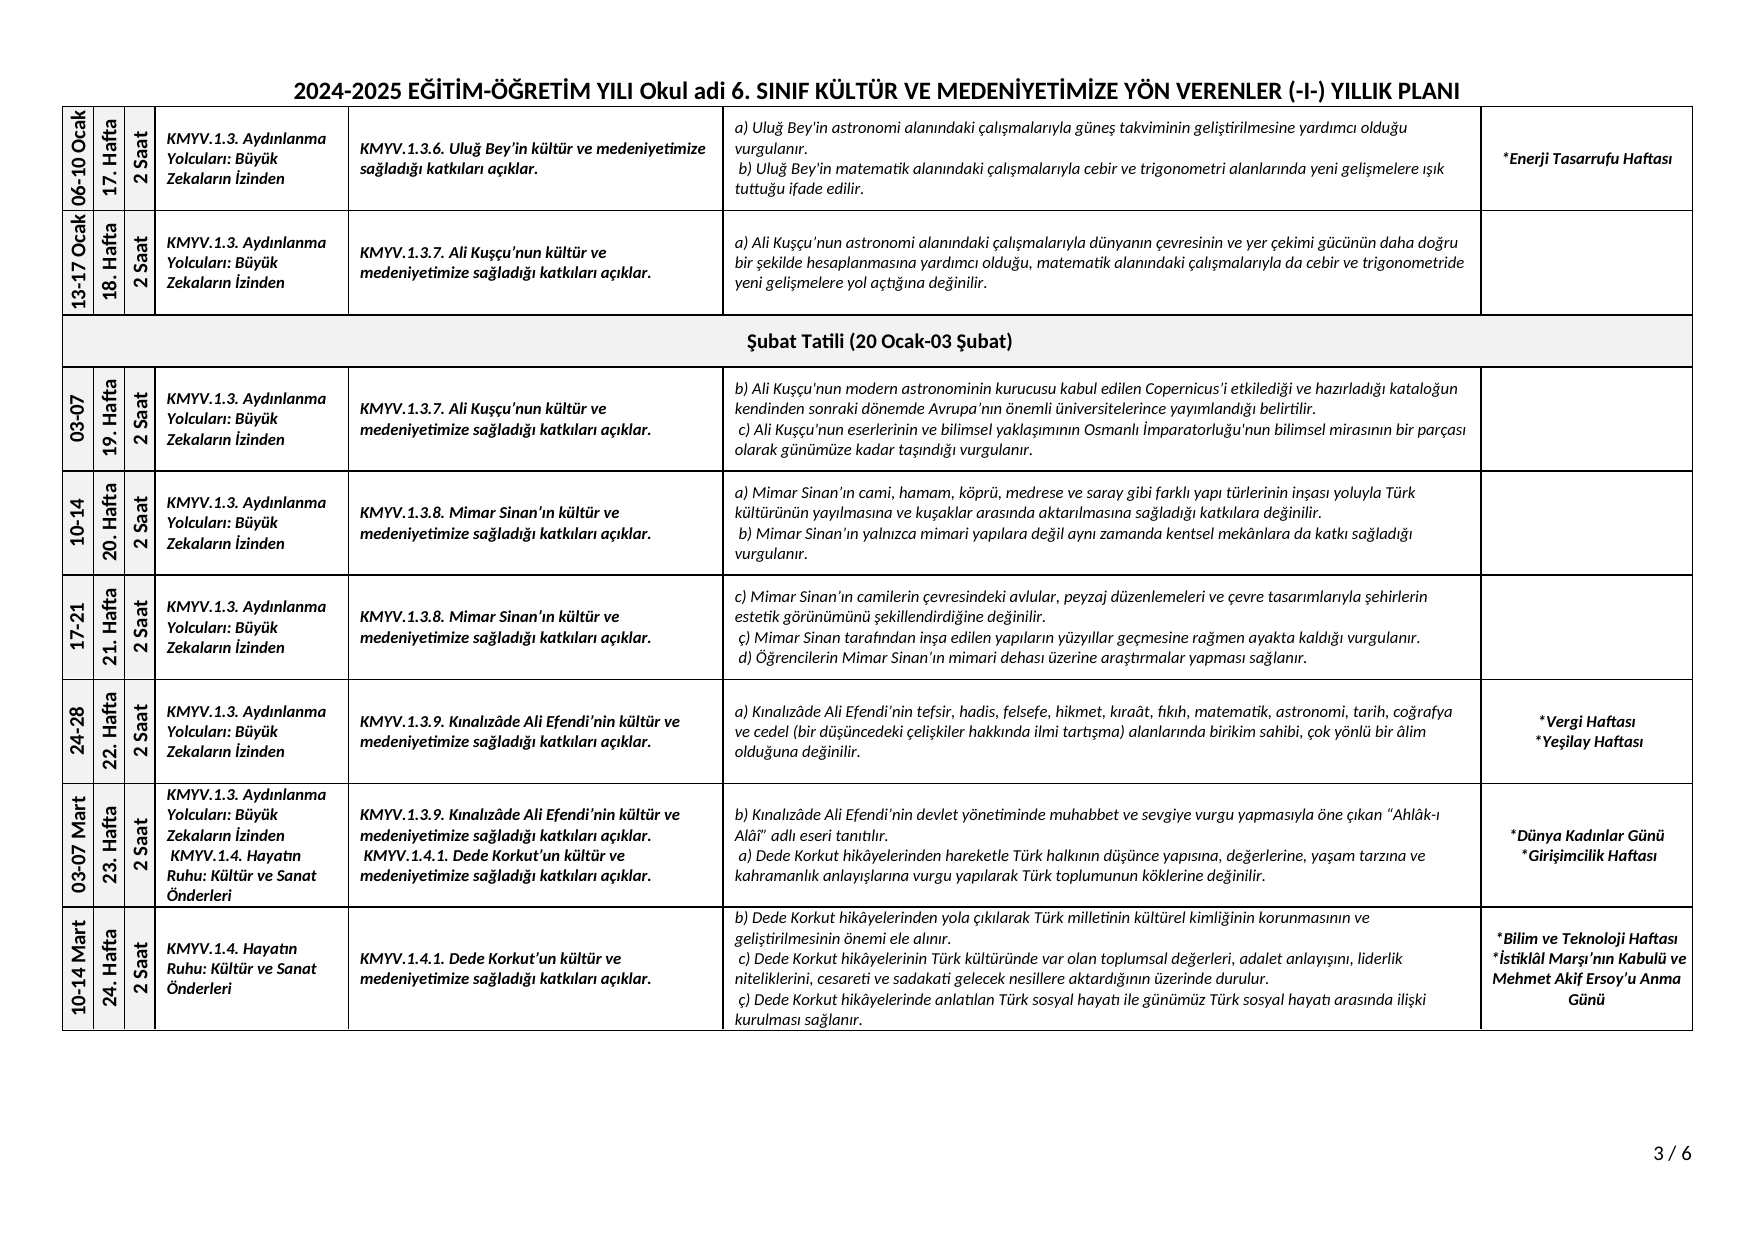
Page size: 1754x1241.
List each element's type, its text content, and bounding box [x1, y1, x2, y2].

table_cell *Bilim ve Teknoloji Haftası *İstiklâl Marşı’nın Kabulü ve Mehmet Akif Ersoy’u Anma Günü [1482, 908, 1692, 1029]
table_cell *Vergi Haftası *Yeşilay Haftası [1482, 680, 1692, 783]
table_cell KMYV.1.3.6. Uluğ Bey’in kültür ve medeniyetimize sağladığı katkıları açıklar. [349, 107, 722, 210]
table_cell 22. Hafta [94, 680, 124, 783]
table_cell KMYV.1.3. Aydınlanma Yolcuları: Büyük Zekaların İzinden [156, 680, 348, 783]
table_cell 21. Hafta [94, 576, 124, 678]
table_cell b) Ali Kuşçu'nun modern astronominin kurucusu kabul edilen Copernicus’i etkilediği ve hazırladığı kataloğun kendinden sonraki dönemde Avrupa’nın önemli üniversitelerince yayımlandığı belirtilir. c) Ali Kuşçu'nun eserlerinin ve bilimsel yaklaşımının Osmanlı İmparatorluğu'nun bilimsel mirasının bir parçası olarak günümüze kadar taşındığı vurgulanır. [724, 368, 1480, 470]
table_cell KMYV.1.3.8. Mimar Sinan’ın kültür ve medeniyetimize sağladığı katkıları açıklar. [349, 576, 722, 678]
table_cell 2 Saat [125, 784, 154, 906]
table_cell KMYV.1.4.1. Dede Korkut’un kültür ve medeniyetimize sağladığı katkıları açıklar. [349, 908, 722, 1029]
table_cell 2 Saat [125, 368, 154, 470]
table_cell [1482, 368, 1692, 470]
table_cell KMYV.1.3. Aydınlanma Yolcuları: Büyük Zekaların İzinden [156, 576, 348, 678]
table_cell 10-14 Mart [63, 908, 93, 1029]
table_cell KMYV.1.3.7. Ali Kuşçu’nun kültür ve medeniyetimize sağladığı katkıları açıklar. [349, 368, 722, 470]
table_cell KMYV.1.3. Aydınlanma Yolcuları: Büyük Zekaların İzinden [156, 107, 348, 210]
table_cell 2 Saat [125, 472, 154, 574]
table_cell 2 Saat [125, 908, 154, 1029]
table_cell 2 Saat [125, 680, 154, 783]
table_cell 24. Hafta [94, 908, 124, 1029]
table_cell [1482, 576, 1692, 678]
table_cell c) Mimar Sinan’ın camilerin çevresindeki avlular, peyzaj düzenlemeleri ve çevre tasarımlarıyla şehirlerin estetik görünümünü şekillendirdiğine değinilir. ç) Mimar Sinan tarafından inşa edilen yapıların yüzyıllar geçmesine rağmen ayakta kaldığı vurgulanır. d) Öğrencilerin Mimar Sinan’ın mimari dehası üzerine araştırmalar yapması sağlanır. [724, 576, 1480, 678]
table_cell KMYV.1.3.9. Kınalızâde Ali Efendi’nin kültür ve medeniyetimize sağladığı katkıları açıklar. [349, 680, 722, 783]
table_cell 20. Hafta [94, 472, 124, 574]
table_cell *Dünya Kadınlar Günü *Girişimcilik Haftası [1482, 784, 1692, 906]
table_cell a) Mimar Sinan’ın cami, hamam, köprü, medrese ve saray gibi farklı yapı türlerinin inşası yoluyla Türk kültürünün yayılmasına ve kuşaklar arasında aktarılmasına sağladığı katkılara değinilir. b) Mimar Sinan’ın yalnızca mimari yapılara değil aynı zamanda kentsel mekânlara da katkı sağladığı vurgulanır. [724, 472, 1480, 574]
table_cell KMYV.1.3. Aydınlanma Yolcuları: Büyük Zekaların İzinden [156, 472, 348, 574]
table_cell KMYV.1.3. Aydınlanma Yolcuları: Büyük Zekaların İzinden KMYV.1.4. Hayatın Ruhu: Kültür ve Sanat Önderleri [156, 784, 348, 906]
table_cell 2 Saat [125, 576, 154, 678]
table_cell 06-10 Ocak [63, 107, 93, 210]
table_cell 24-28 Şubat [63, 680, 93, 783]
table_cell a) Kınalızâde Ali Efendi’nin tefsir, hadis, felsefe, hikmet, kıraât, fıkıh, matematik, astronomi, tarih, coğrafya ve cedel (bir düşüncedeki çelişkiler hakkında ilmi tartışma) alanlarında birikim sahibi, çok yönlü bir âlim olduğuna değinilir. [724, 680, 1480, 783]
table_cell KMYV.1.3. Aydınlanma Yolcuları: Büyük Zekaların İzinden [156, 368, 348, 470]
table_cell Şubat Tatili (20 Ocak-03 Şubat) [63, 316, 1692, 366]
table_cell [1482, 211, 1692, 314]
table_cell 10-14 Şubat [63, 472, 93, 574]
table_cell KMYV.1.4. Hayatın Ruhu: Kültür ve Sanat Önderleri [156, 908, 348, 1029]
table_cell [1482, 472, 1692, 574]
table_cell 2 Saat [125, 107, 154, 210]
table_cell KMYV.1.3.7. Ali Kuşçu’nun kültür ve medeniyetimize sağladığı katkıları açıklar. [349, 211, 722, 314]
table_cell b) Dede Korkut hikâyelerinden yola çıkılarak Türk milletinin kültürel kimliğinin korunmasının ve geliştirilmesinin önemi ele alınır. c) Dede Korkut hikâyelerinin Türk kültüründe var olan toplumsal değerleri, adalet anlayışını, liderlik niteliklerini, cesareti ve sadakati gelecek nesillere aktardığının üzerinde durulur. ç) Dede Korkut hikâyelerinde anlatılan Türk sosyal hayatı ile günümüz Türk sosyal hayatı arasında ilişki kurulması sağlanır. [724, 908, 1480, 1029]
table_cell KMYV.1.3. Aydınlanma Yolcuları: Büyük Zekaların İzinden [156, 211, 348, 314]
table_cell 13-17 Ocak [63, 211, 93, 314]
table_cell 03-07 Mart [63, 784, 93, 906]
table_cell *Enerji Tasarrufu Haftası [1482, 107, 1692, 210]
table_cell KMYV.1.3.8. Mimar Sinan’ın kültür ve medeniyetimize sağladığı katkıları açıklar. [349, 472, 722, 574]
table_cell 19. Hafta [94, 368, 124, 470]
table_cell 18. Hafta [94, 211, 124, 314]
table_cell 17-21 Şubat [63, 576, 93, 678]
table_cell KMYV.1.3.9. Kınalızâde Ali Efendi’nin kültür ve medeniyetimize sağladığı katkıları açıklar. KMYV.1.4.1. Dede Korkut’un kültür ve medeniyetimize sağladığı katkıları açıklar. [349, 784, 722, 906]
table_cell 2 Saat [125, 211, 154, 314]
table_cell 03-07 Şubat [63, 368, 93, 470]
table_cell 23. Hafta [94, 784, 124, 906]
table_cell b) Kınalızâde Ali Efendi’nin devlet yönetiminde muhabbet ve sevgiye vurgu yapmasıyla öne çıkan “Ahlâk-ı Alâî” adlı eseri tanıtılır. a) Dede Korkut hikâyelerinden hareketle Türk halkının düşünce yapısına, değerlerine, yaşam tarzına ve kahramanlık anlayışlarına vurgu yapılarak Türk toplumunun köklerine değinilir. [724, 784, 1480, 906]
table_cell 17. Hafta [94, 107, 124, 210]
table_cell a) Ali Kuşçu’nun astronomi alanındaki çalışmalarıyla dünyanın çevresinin ve yer çekimi gücünün daha doğru bir şekilde hesaplanmasına yardımcı olduğu, matematik alanındaki çalışmalarıyla da cebir ve trigonometride yeni gelişmelere yol açtığına değinilir. [724, 211, 1480, 314]
